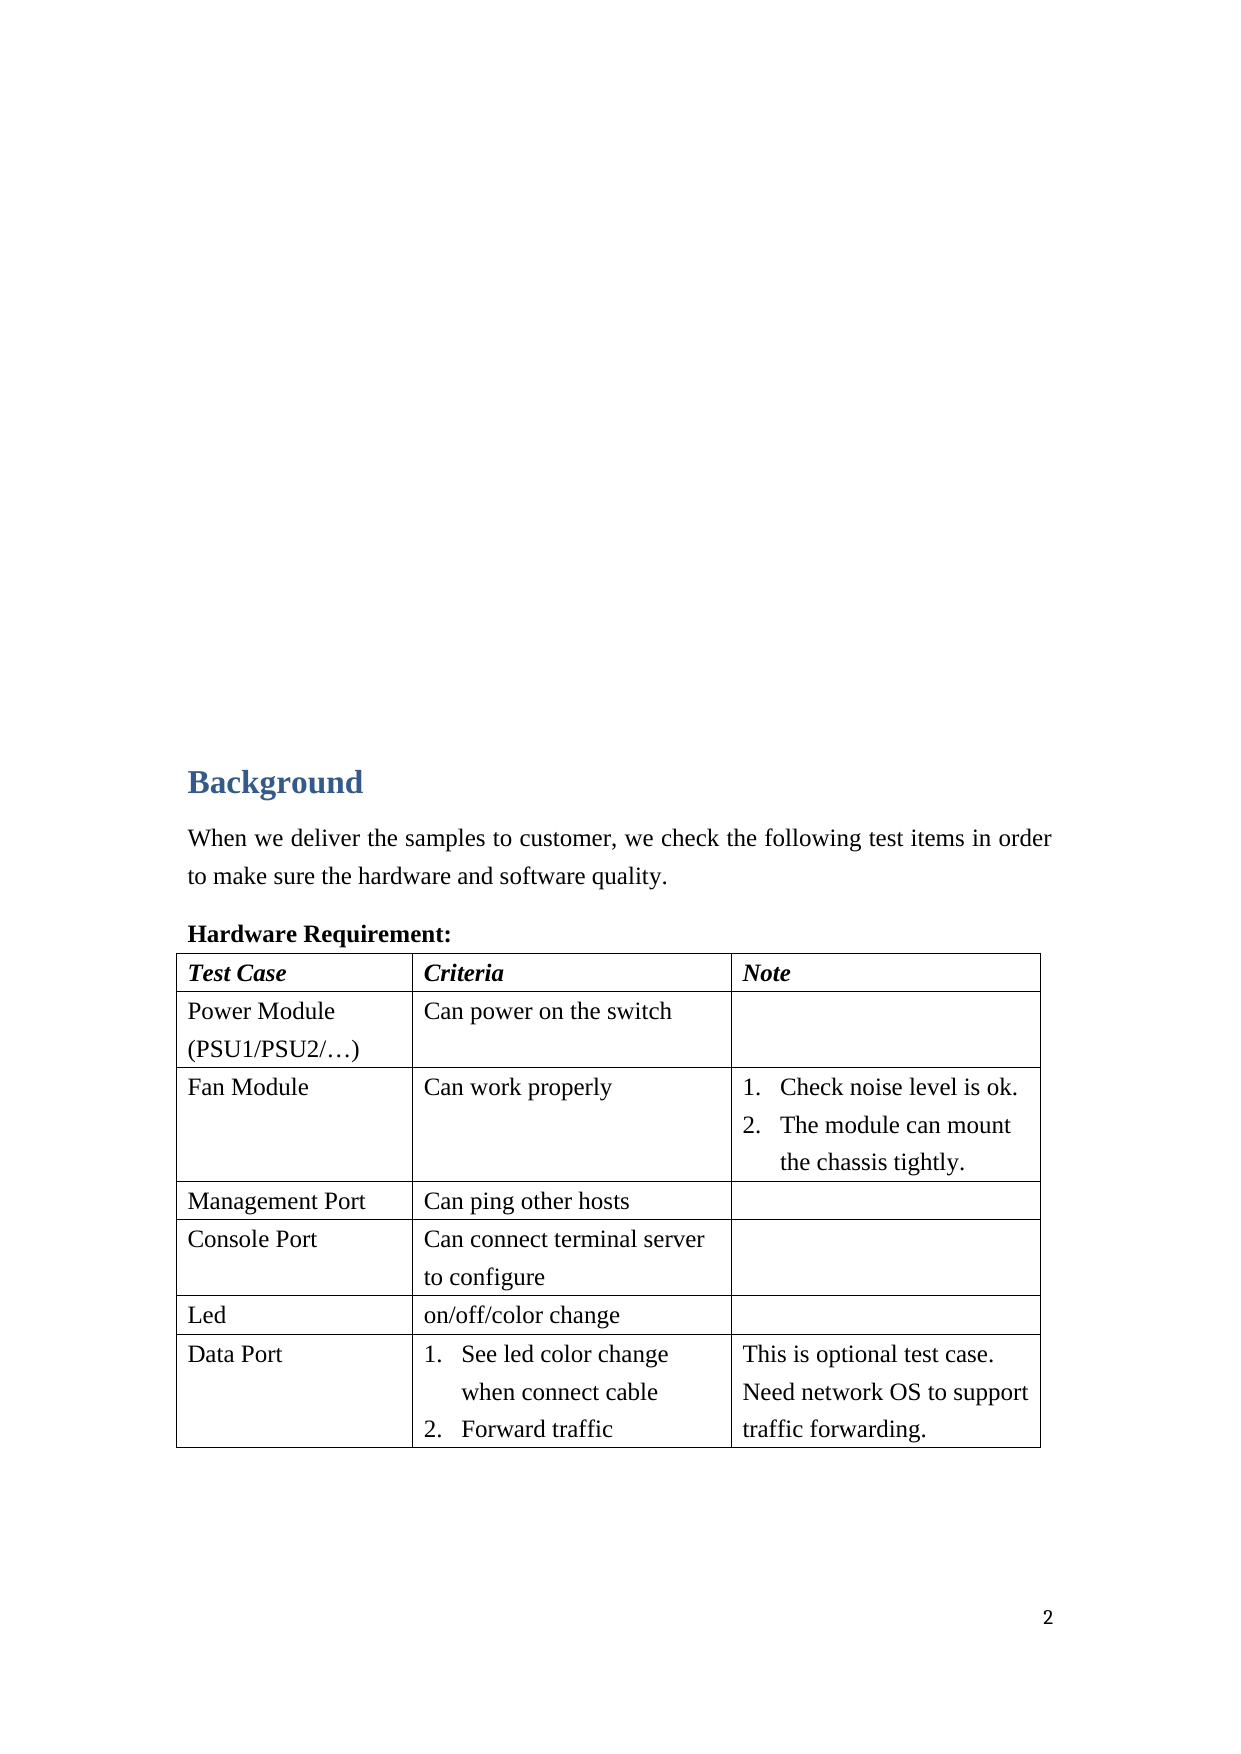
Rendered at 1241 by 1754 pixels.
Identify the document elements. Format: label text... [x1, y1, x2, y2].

table_cell This is optional test case. Need network OS to support traffic forwarding. [732, 1335, 1040, 1447]
table_cell [732, 1182, 1040, 1219]
table_cell Console Port [177, 1220, 412, 1295]
table_cell Can ping other hosts [413, 1182, 731, 1219]
table_cell Can work properly [413, 1068, 731, 1181]
table_cell Data Port [177, 1335, 412, 1447]
table_cell [732, 992, 1040, 1067]
table_header Criteria [413, 954, 731, 991]
table_cell on/off/color change [413, 1296, 731, 1334]
subtitle Background [187, 744, 1053, 819]
table_header Note [732, 954, 1040, 991]
table_cell Can power on the switch [413, 992, 731, 1067]
table_cell [732, 1296, 1040, 1334]
table_header Test Case [177, 954, 412, 991]
table_cell Fan Module [177, 1068, 412, 1181]
table_cell Management Port [177, 1182, 412, 1219]
text When we deliver the samples to customer, we check the following test items in order to make sure the hardware and software quality. [187, 819, 1053, 894]
table_cell [732, 1220, 1040, 1295]
subtitle Hardware Requirement: [187, 915, 1053, 952]
table_cell Can connect terminal server to configure [413, 1220, 731, 1295]
table_cell See led color change when connect cable Forward traffic [413, 1335, 731, 1447]
table_cell Check noise level is ok. The module can mount the chassis tightly. [732, 1068, 1040, 1181]
table_cell Power Module (PSU1/PSU2/…) [177, 992, 412, 1067]
table_cell Led [177, 1296, 412, 1334]
